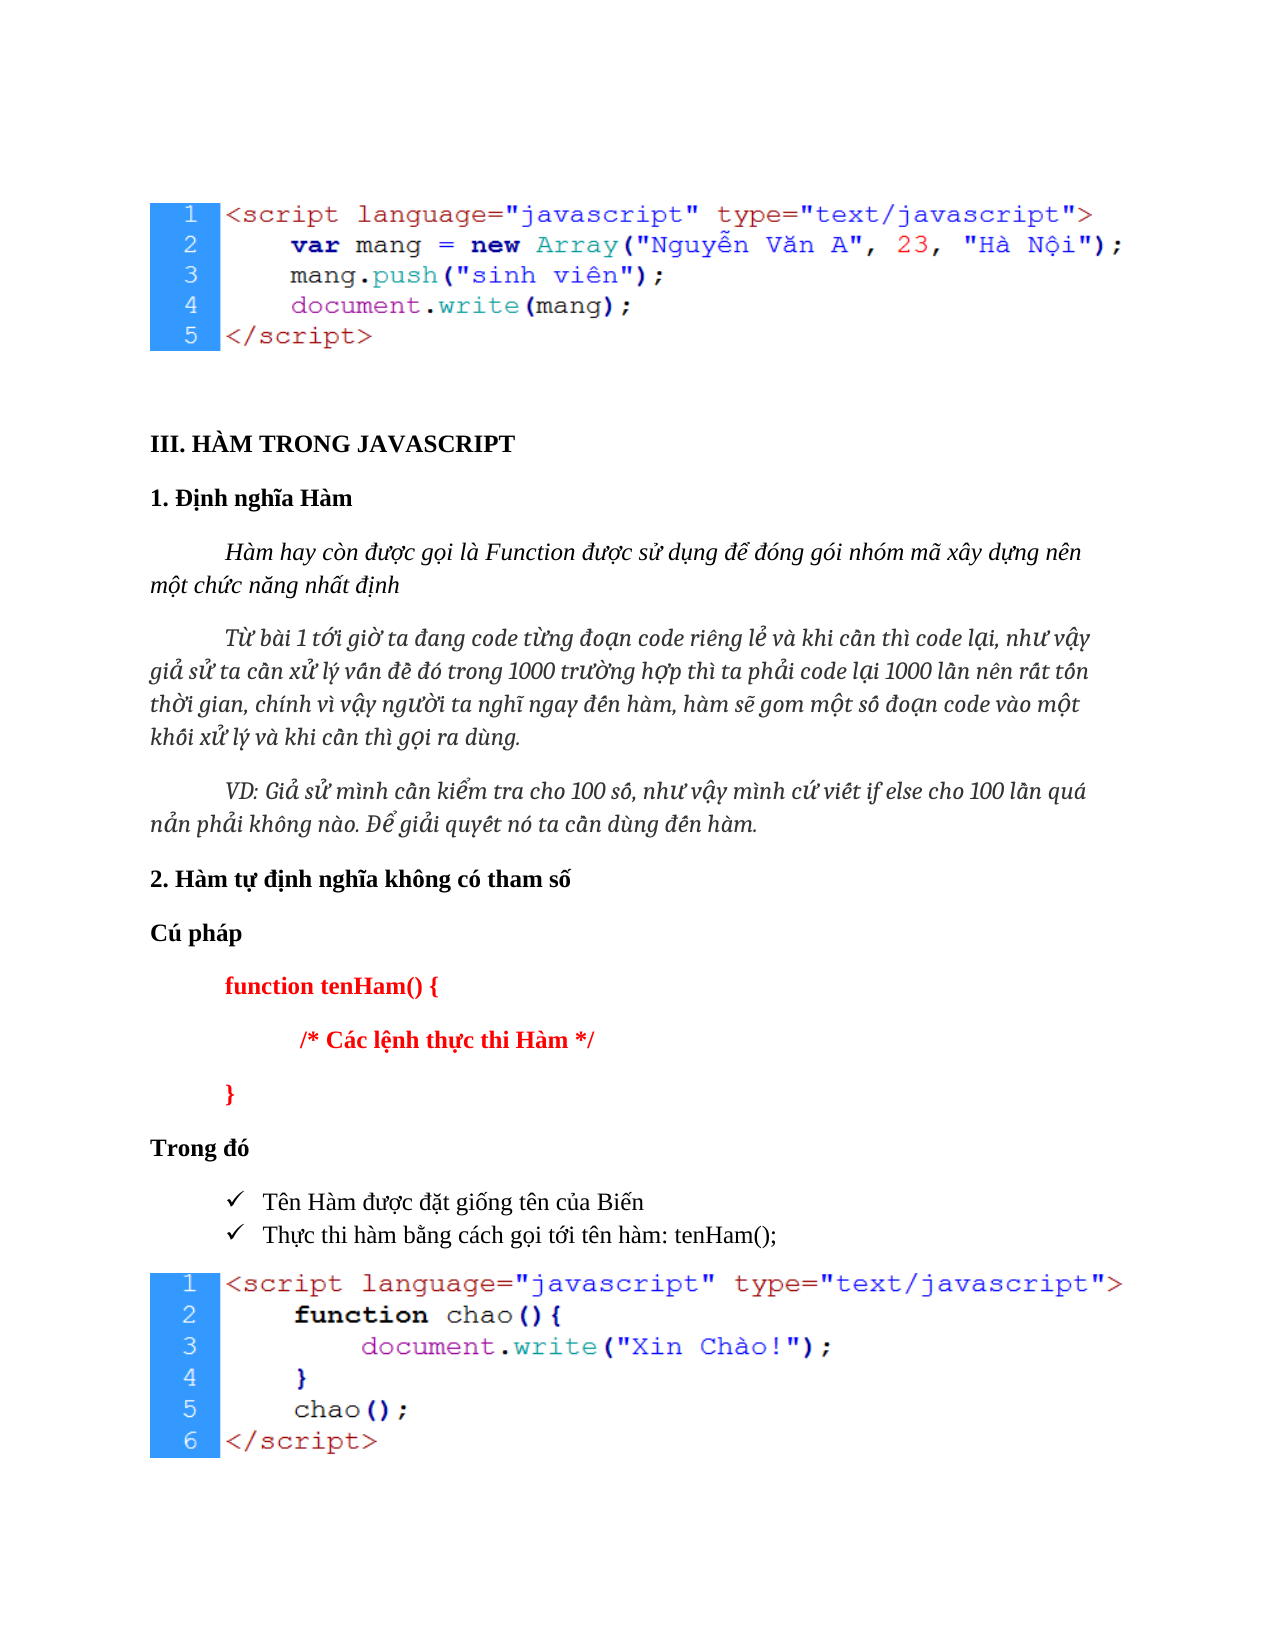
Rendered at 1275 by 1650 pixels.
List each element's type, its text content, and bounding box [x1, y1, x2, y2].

text VD: Giả sử mình cần kiểm tra cho 100 số, như vậy mình cứ viết if else cho 100 lần quá nản phải không nào. Để giải quyết nó ta cần dùng đến hàm. [150, 777, 1113, 839]
text III. HÀM TRONG JAVASCRIPT [150, 429, 1113, 458]
text } [225, 1079, 1113, 1108]
text Từ bài 1 tới giờ ta đang code từng đoạn code riêng lẻ và khi cần thì code lại, như vậy giả sử ta cần xử lý vấn đề đó trong 1000 trường hợp thì ta phải code lại 1000 lần nên rất tốn thời gian, chính vì vậy người ta nghĩ ngay đến hàm, hàm sẽ gom một số đoạn code vào một khối xử lý và khi cần thì gọi ra dùng. [150, 624, 1113, 752]
list Thực thi hàm bằng cách gọi tới tên hàm: tenHam(); [225, 1220, 1113, 1249]
text Cú pháp [150, 918, 1113, 946]
text Trong đó [150, 1133, 1113, 1162]
text /* Các lệnh thực thi Hàm */ [225, 1025, 1113, 1054]
list Tên Hàm được đặt giống tên của Biến [225, 1187, 1113, 1216]
text 2. Hàm tự định nghĩa không có tham số [150, 864, 1113, 892]
picture [150, 1273, 1125, 1458]
text 1. Định nghĩa Hàm [150, 483, 1113, 512]
text Hàm hay còn được gọi là Function được sử dụng để đóng gói nhóm mã xây dựng nên một chức năng nhất định [150, 537, 1113, 599]
text function tenHam() { [225, 971, 1113, 1000]
picture [150, 203, 1125, 351]
